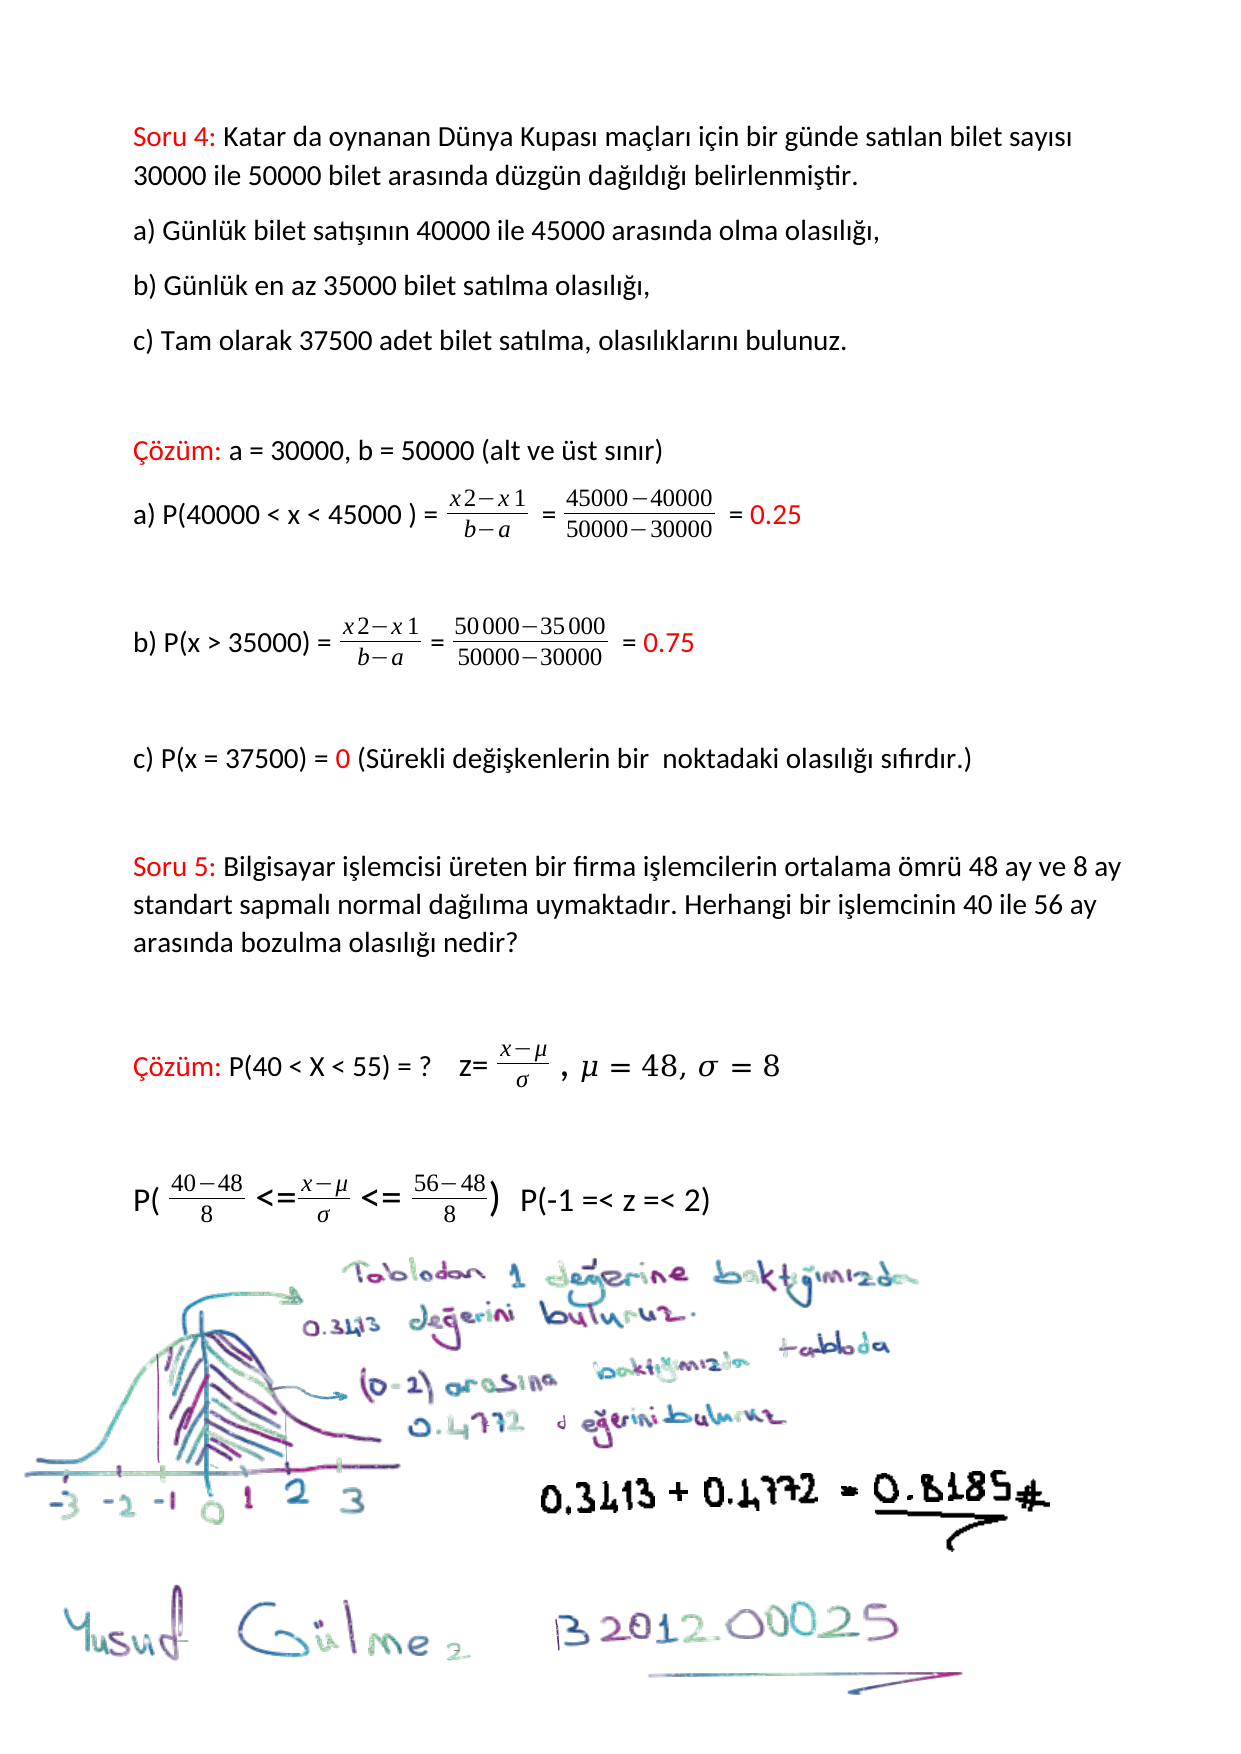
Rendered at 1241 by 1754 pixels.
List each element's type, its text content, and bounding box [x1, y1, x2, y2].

text P( <= <= ) P(-1 =< z =< 2) [133, 1169, 1122, 1228]
text a) Günlük bilet satışının 40000 ile 45000 arasında olma olasılığı, [133, 212, 1122, 247]
picture [553, 1597, 903, 1655]
picture [576, 1482, 595, 1513]
picture [541, 1485, 571, 1515]
picture [643, 1668, 968, 1698]
picture [443, 1639, 474, 1664]
picture [841, 1486, 858, 1496]
picture [707, 1247, 924, 1317]
text c) Tam olarak 37500 adet bilet satılma, olasılıklarını bulunuz. [133, 322, 1122, 358]
picture [704, 1477, 724, 1507]
picture [669, 1482, 688, 1501]
text c) P(x = 37500) = 0 (Sürekli değişkenlerin bir noktadaki olasılığı sıfırdır.) [133, 740, 1122, 776]
picture [622, 1478, 655, 1510]
text Soru 4: Katar da oynanan Dünya Kupası maçları için bir günde satılan bilet sayısı 30000 ile 50000 bilet arasında düzgün dağıldığı belirlenmiştir. [133, 118, 1122, 192]
picture [59, 1580, 191, 1665]
picture [576, 1400, 791, 1452]
text a) P(40000 < x < 45000 ) = = = 0.25 [133, 484, 1122, 543]
text Çözüm: a = 30000, b = 50000 (alt ve üst sınır) [133, 432, 1122, 468]
text Soru 5: Bilgisayar işlemcisi üreten bir firma işlemcilerin ortalama ömrü 48 ay ve 8 ay standart sapmalı normal dağılıma uymaktadır. Herhangi bir işlemcinin 40 ile 56 ay arasında bozulma olasılığı nedir? [133, 848, 1122, 960]
picture [874, 1470, 1050, 1552]
picture [728, 1473, 818, 1511]
picture [774, 1326, 895, 1361]
picture [19, 1253, 754, 1529]
picture [600, 1481, 618, 1513]
text b) P(x > 35000) = = = 0.75 [133, 612, 1122, 671]
text Çözüm: P(40 < X < 55) = ? z= , 𝜇 = 48, 𝜎 = 8 [133, 1035, 1122, 1094]
picture [233, 1595, 434, 1661]
text b) Günlük en az 35000 bilet satılma olasılığı, [133, 267, 1122, 302]
